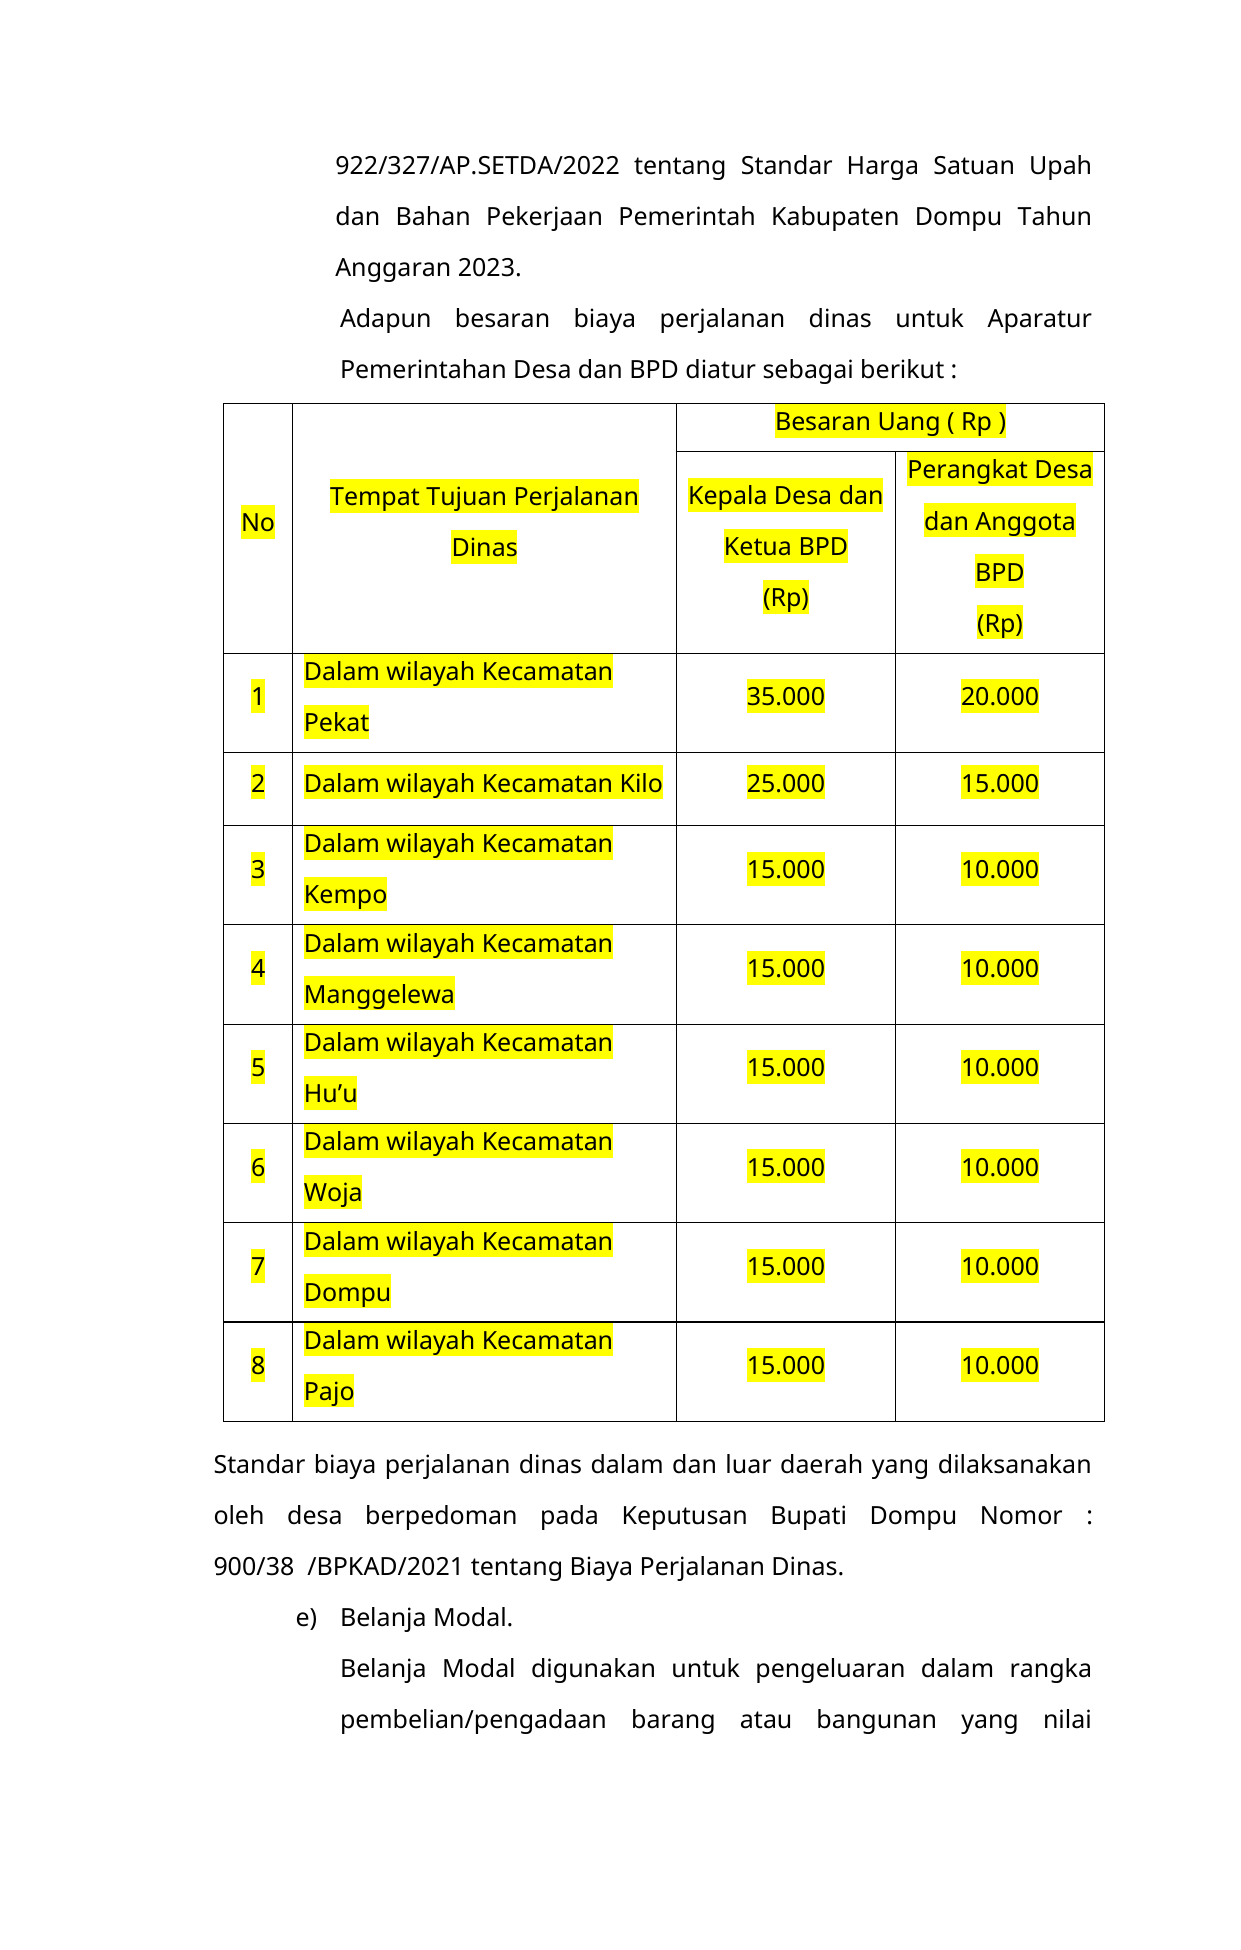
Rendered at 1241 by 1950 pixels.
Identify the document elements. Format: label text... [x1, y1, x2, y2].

table_cell Dalam wilayah Kecamatan Kempo [293, 826, 676, 924]
table_cell 8 [224, 1323, 292, 1421]
table_cell Dalam wilayah Kecamatan Hu’u [293, 1025, 676, 1123]
table_cell 1 [224, 654, 292, 752]
table_cell Dalam wilayah Kecamatan Dompu [293, 1223, 676, 1321]
table_cell 15.000 [677, 925, 895, 1023]
table_cell 35.000 [677, 654, 895, 752]
table_cell Perangkat Desa dan Anggota BPD (Rp) [896, 452, 1104, 652]
table_header Besaran Uang ( Rp ) [677, 404, 1104, 451]
table_cell 15.000 [677, 1223, 895, 1321]
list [335, 148, 1092, 284]
table_cell Dalam wilayah Kecamatan Kilo [293, 753, 676, 825]
table_cell 10.000 [896, 925, 1104, 1023]
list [340, 1651, 1092, 1736]
table_cell 15.000 [677, 826, 895, 924]
table_cell 15.000 [677, 1124, 895, 1222]
table_cell 10.000 [896, 1323, 1104, 1421]
table_cell Dalam wilayah Kecamatan Pajo [293, 1323, 676, 1421]
table_cell 3 [224, 826, 292, 924]
table_cell 5 [224, 1025, 292, 1123]
table_cell Kepala Desa dan Ketua BPD (Rp) [677, 452, 895, 652]
table_cell 6 [224, 1124, 292, 1222]
table_cell 15.000 [677, 1323, 895, 1421]
table_cell 10.000 [896, 1223, 1104, 1321]
list Belanja Modal. [295, 1600, 1092, 1634]
table_cell 10.000 [896, 826, 1104, 924]
table_cell 25.000 [677, 753, 895, 825]
table_cell 7 [224, 1223, 292, 1321]
table_cell 4 [224, 925, 292, 1023]
table_cell 10.000 [896, 1025, 1104, 1123]
table_cell 10.000 [896, 1124, 1104, 1222]
text Adapun besaran biaya perjalanan dinas untuk Aparatur Pemerintahan Desa dan BPD diatur sebagai berikut : [340, 301, 1092, 386]
table_cell 2 [224, 753, 292, 825]
table_cell 15.000 [896, 753, 1104, 825]
table_header Tempat Tujuan Perjalanan Dinas [293, 404, 676, 652]
table_cell Dalam wilayah Kecamatan Manggelewa [293, 925, 676, 1023]
table_cell 20.000 [896, 654, 1104, 752]
table_cell Dalam wilayah Kecamatan Pekat [293, 654, 676, 752]
table_cell Dalam wilayah Kecamatan Woja [293, 1124, 676, 1222]
table_header No [224, 404, 292, 652]
text Standar biaya perjalanan dinas dalam dan luar daerah yang dilaksanakan oleh desa berpedoman pada Keputusan Bupati Dompu Nomor : 900/38 /BPKAD/2021 tentang Biaya Perjalanan Dinas. [213, 1447, 1092, 1583]
table_cell 15.000 [677, 1025, 895, 1123]
